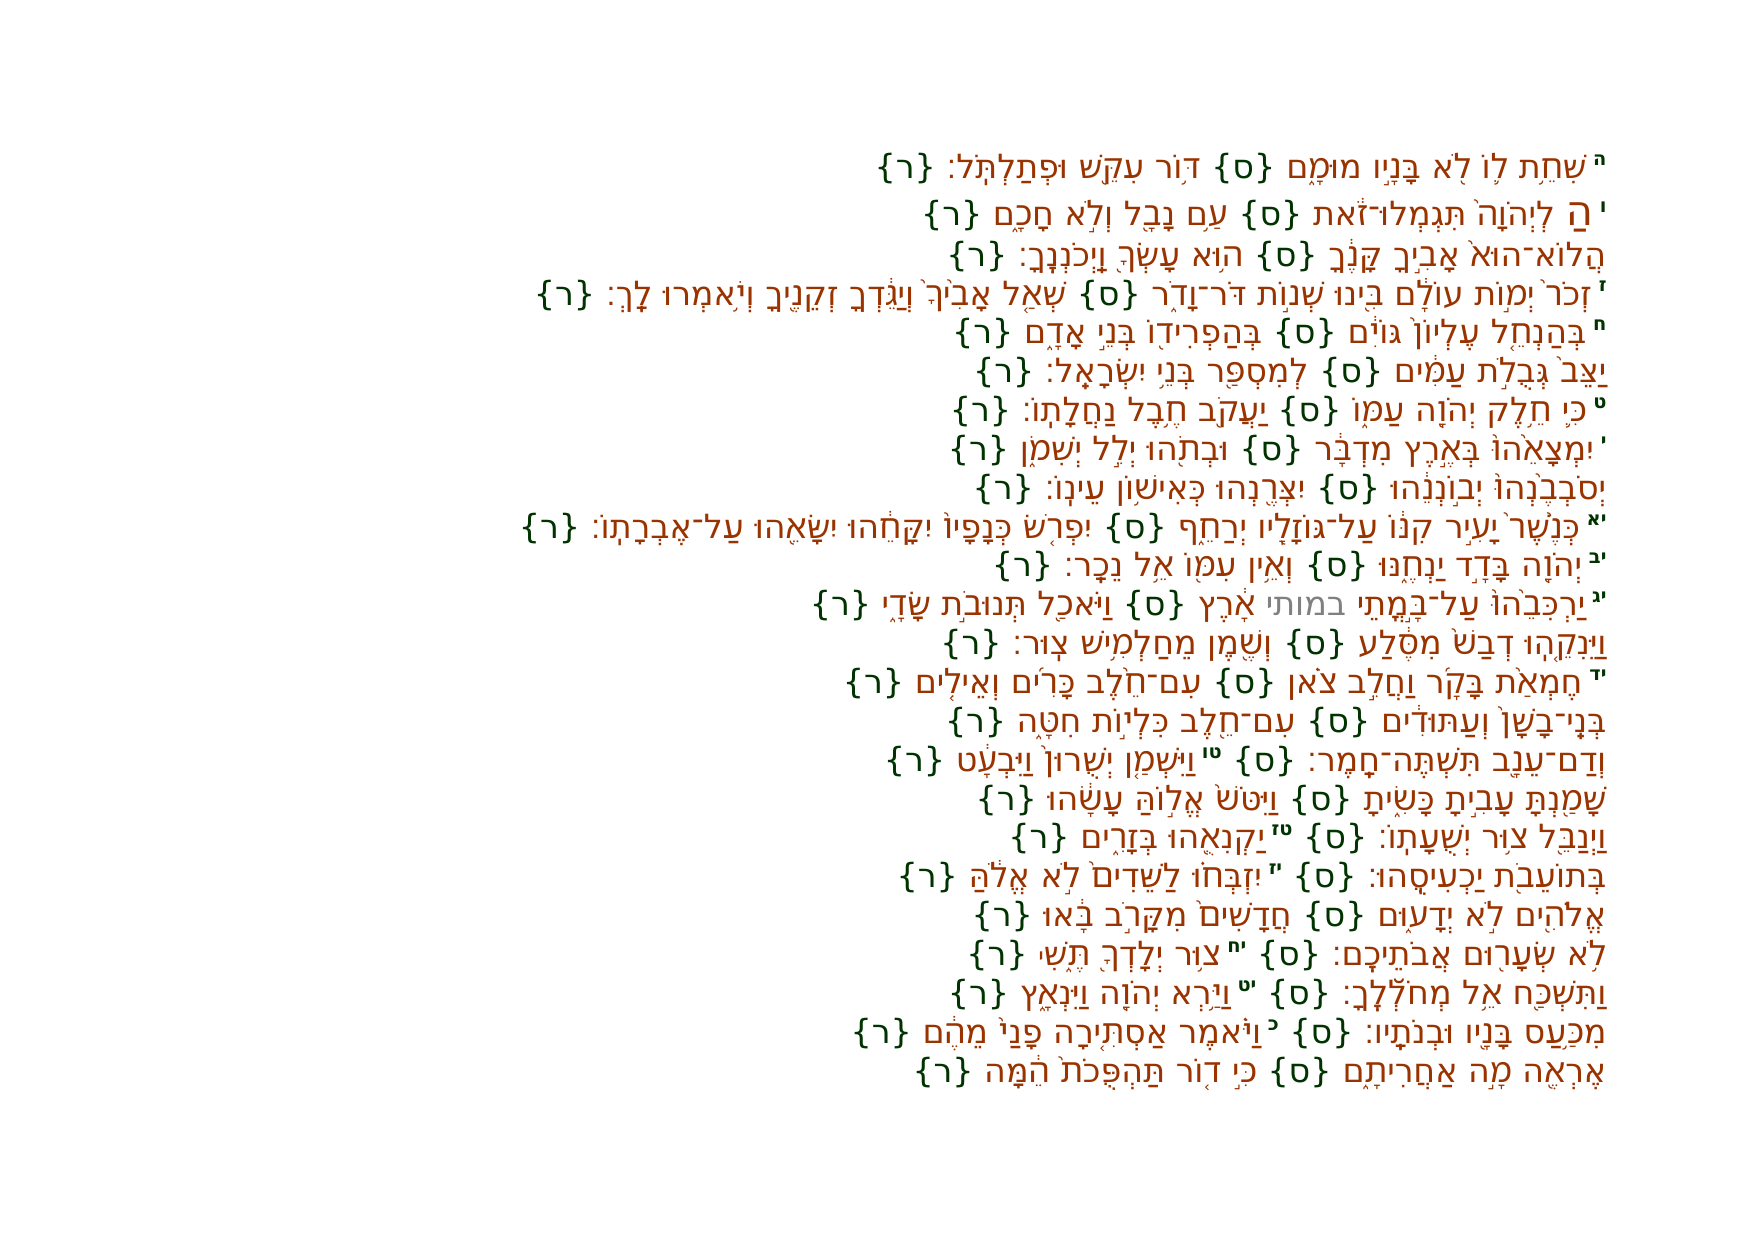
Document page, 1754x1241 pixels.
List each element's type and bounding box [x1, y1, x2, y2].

text [148, 148, 1606, 1090]
